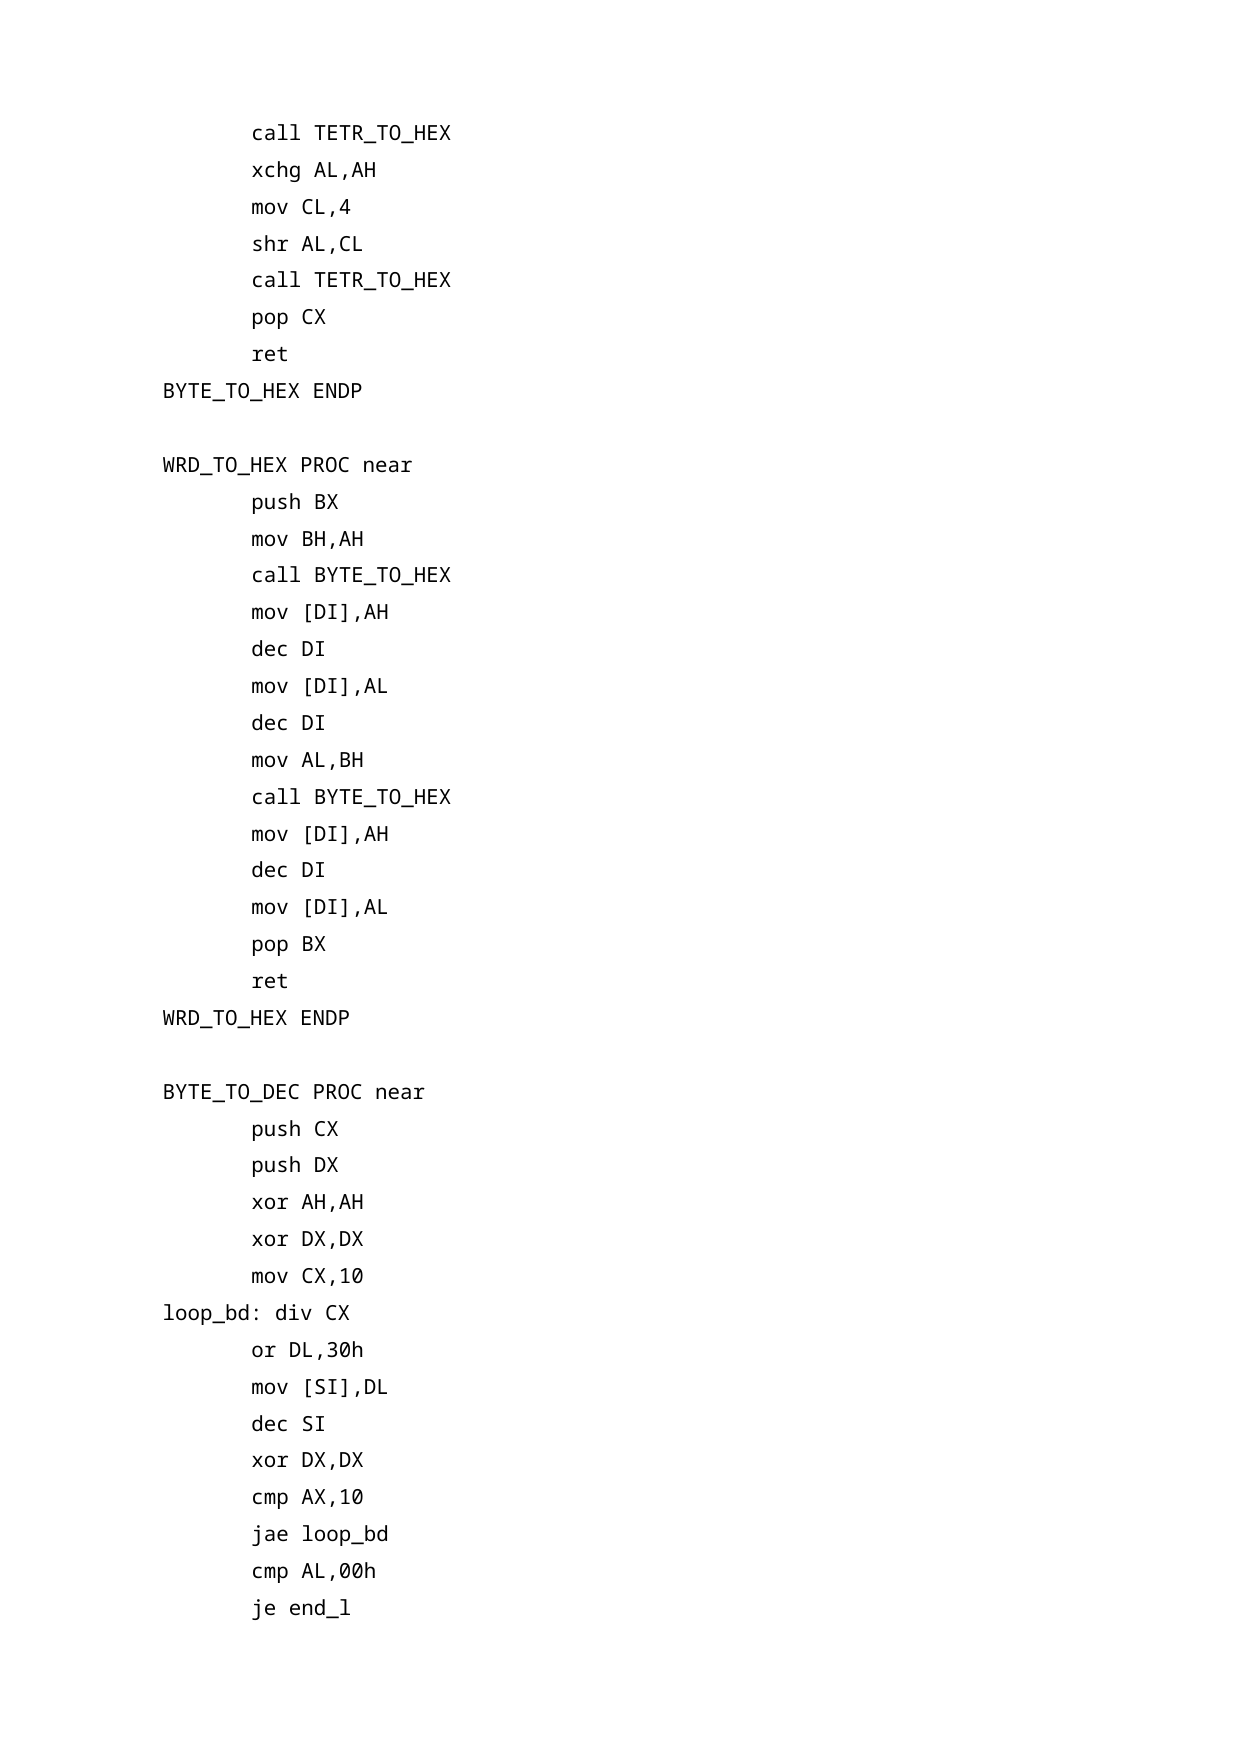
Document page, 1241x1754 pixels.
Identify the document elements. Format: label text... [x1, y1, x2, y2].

text call TETR_TO_HEX [162, 266, 1152, 294]
text mov AL,BH [162, 745, 1152, 773]
text or DL,30h [162, 1335, 1152, 1363]
text BYTE_TO_HEX ENDP [162, 376, 1152, 405]
text cmp AL,00h [162, 1556, 1152, 1585]
text xor AH,AH [162, 1187, 1152, 1216]
text dec DI [162, 856, 1152, 884]
text mov [DI],AL [162, 892, 1152, 921]
text BYTE_TO_DEC PROC near [162, 1077, 1152, 1105]
text mov [DI],AL [162, 671, 1152, 700]
text WRD_TO_HEX PROC near [162, 450, 1152, 478]
text jae loop_bd [162, 1519, 1152, 1548]
text push BX [162, 487, 1152, 515]
text je end_l [162, 1593, 1152, 1622]
text pop CX [162, 302, 1152, 331]
text dec DI [162, 634, 1152, 663]
text call BYTE_TO_HEX [162, 782, 1152, 810]
text loop_bd: div CX [162, 1298, 1152, 1327]
text dec SI [162, 1409, 1152, 1437]
text xor DX,DX [162, 1446, 1152, 1474]
text call TETR_TO_HEX [162, 118, 1152, 147]
text mov CL,4 [162, 192, 1152, 220]
text pop BX [162, 929, 1152, 958]
text mov BH,AH [162, 524, 1152, 552]
text ret [162, 339, 1152, 368]
text mov [DI],AH [162, 597, 1152, 626]
text WRD_TO_HEX ENDP [162, 1003, 1152, 1032]
text dec DI [162, 708, 1152, 737]
text mov CX,10 [162, 1261, 1152, 1290]
text push DX [162, 1151, 1152, 1179]
text cmp AX,10 [162, 1482, 1152, 1511]
text call BYTE_TO_HEX [162, 561, 1152, 589]
text xor DX,DX [162, 1224, 1152, 1253]
text mov [SI],DL [162, 1372, 1152, 1400]
text push CX [162, 1114, 1152, 1142]
text mov [DI],AH [162, 819, 1152, 847]
text xchg AL,AH [162, 155, 1152, 183]
text shr AL,CL [162, 229, 1152, 257]
text ret [162, 966, 1152, 995]
